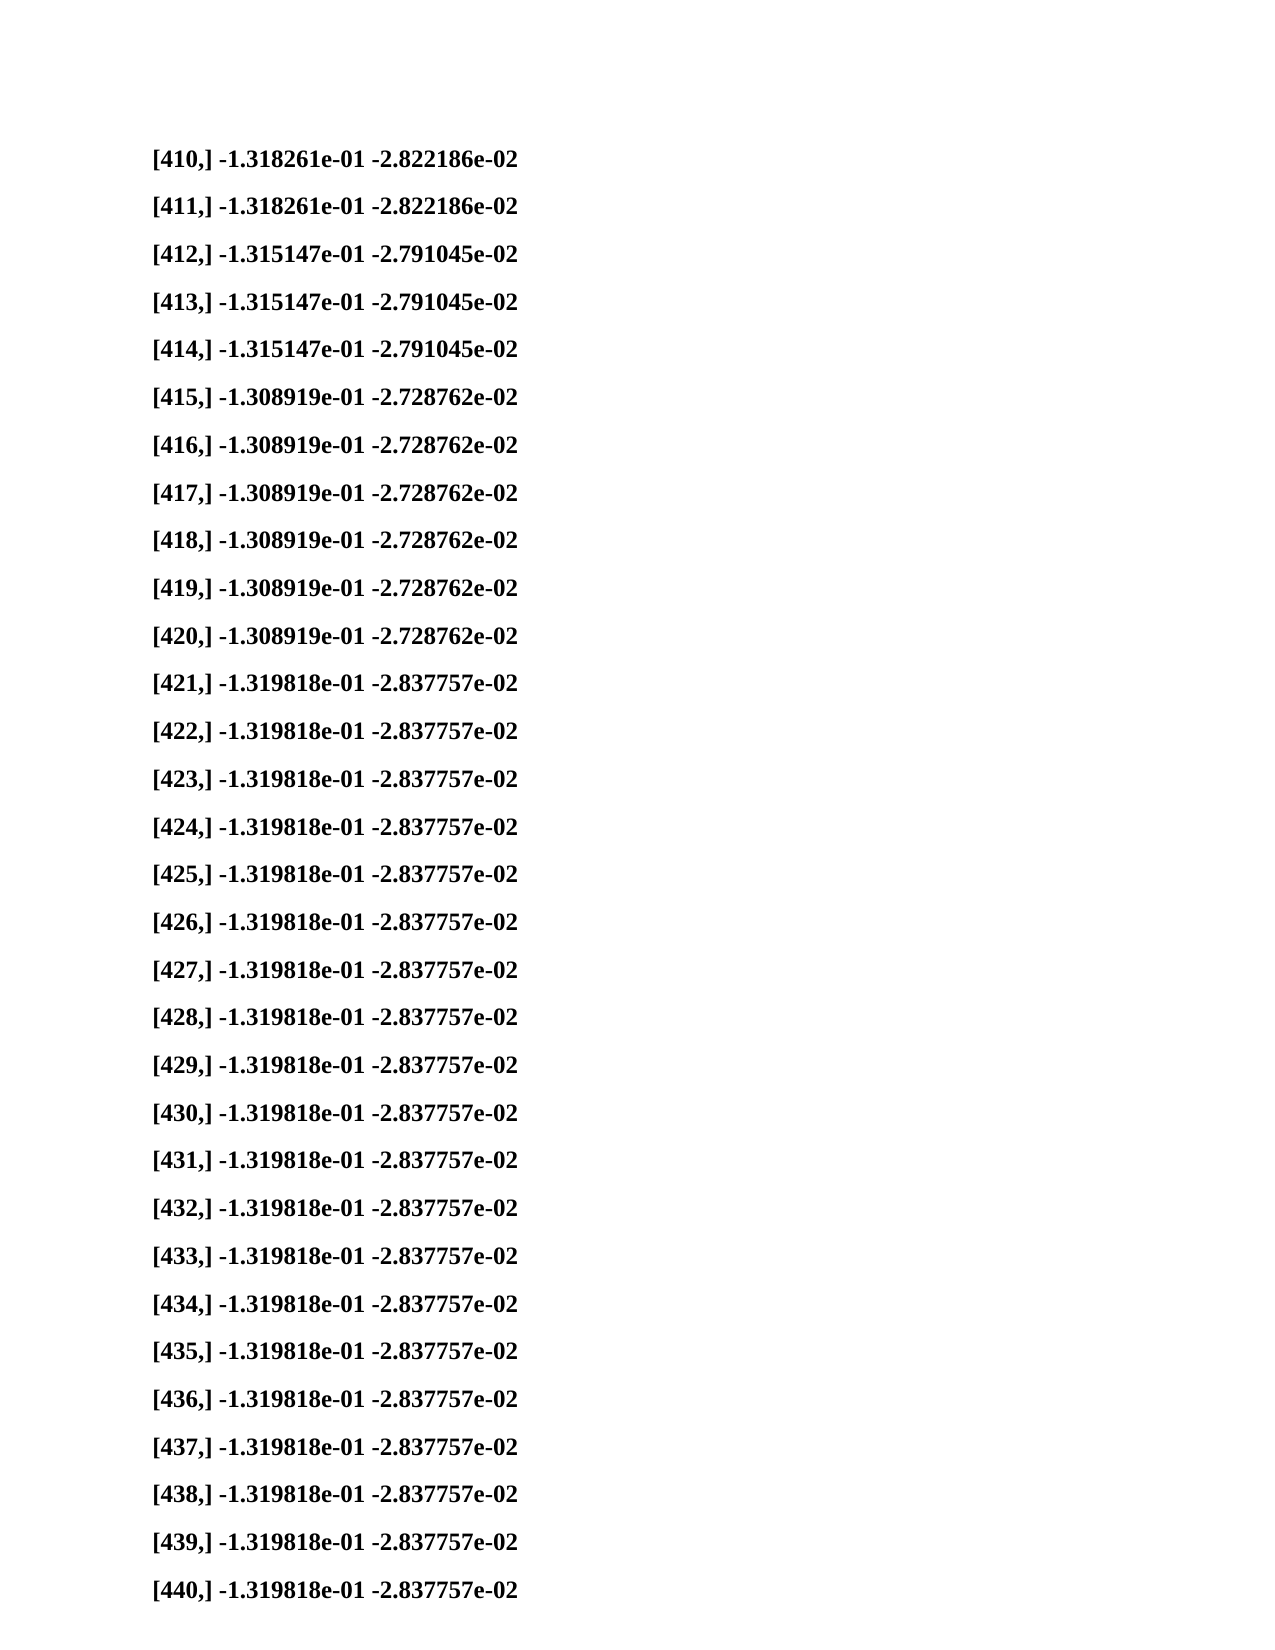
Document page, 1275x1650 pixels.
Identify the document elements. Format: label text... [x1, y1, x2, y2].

text [418,] -1.308919e-01 -2.728762e-02 [139, 525, 1244, 554]
text [439,] -1.319818e-01 -2.837757e-02 [139, 1527, 1244, 1556]
text [422,] -1.319818e-01 -2.837757e-02 [139, 716, 1244, 745]
text [433,] -1.319818e-01 -2.837757e-02 [139, 1241, 1244, 1270]
text [427,] -1.319818e-01 -2.837757e-02 [139, 955, 1244, 983]
text [428,] -1.319818e-01 -2.837757e-02 [139, 1002, 1244, 1031]
text [431,] -1.319818e-01 -2.837757e-02 [139, 1146, 1244, 1174]
text [417,] -1.308919e-01 -2.728762e-02 [139, 478, 1244, 506]
text [416,] -1.308919e-01 -2.728762e-02 [139, 430, 1244, 459]
text [440,] -1.319818e-01 -2.837757e-02 [139, 1575, 1244, 1604]
text [426,] -1.319818e-01 -2.837757e-02 [139, 907, 1244, 936]
text [425,] -1.319818e-01 -2.837757e-02 [139, 859, 1244, 888]
text [412,] -1.315147e-01 -2.791045e-02 [139, 239, 1244, 268]
text [415,] -1.308919e-01 -2.728762e-02 [139, 382, 1244, 411]
text [414,] -1.315147e-01 -2.791045e-02 [139, 334, 1244, 363]
text [436,] -1.319818e-01 -2.837757e-02 [139, 1384, 1244, 1413]
text [424,] -1.319818e-01 -2.837757e-02 [139, 812, 1244, 840]
text [430,] -1.319818e-01 -2.837757e-02 [139, 1098, 1244, 1127]
text [437,] -1.319818e-01 -2.837757e-02 [139, 1432, 1244, 1461]
text [421,] -1.319818e-01 -2.837757e-02 [139, 668, 1244, 697]
text [438,] -1.319818e-01 -2.837757e-02 [139, 1479, 1244, 1508]
text [432,] -1.319818e-01 -2.837757e-02 [139, 1193, 1244, 1222]
text [419,] -1.308919e-01 -2.728762e-02 [139, 573, 1244, 602]
text [435,] -1.319818e-01 -2.837757e-02 [139, 1336, 1244, 1365]
text [413,] -1.315147e-01 -2.791045e-02 [139, 287, 1244, 316]
text [429,] -1.319818e-01 -2.837757e-02 [139, 1050, 1244, 1079]
text [410,] -1.318261e-01 -2.822186e-02 [139, 144, 1244, 172]
text [434,] -1.319818e-01 -2.837757e-02 [139, 1289, 1244, 1317]
text [423,] -1.319818e-01 -2.837757e-02 [139, 764, 1244, 793]
text [411,] -1.318261e-01 -2.822186e-02 [139, 191, 1244, 220]
text [420,] -1.308919e-01 -2.728762e-02 [139, 621, 1244, 649]
